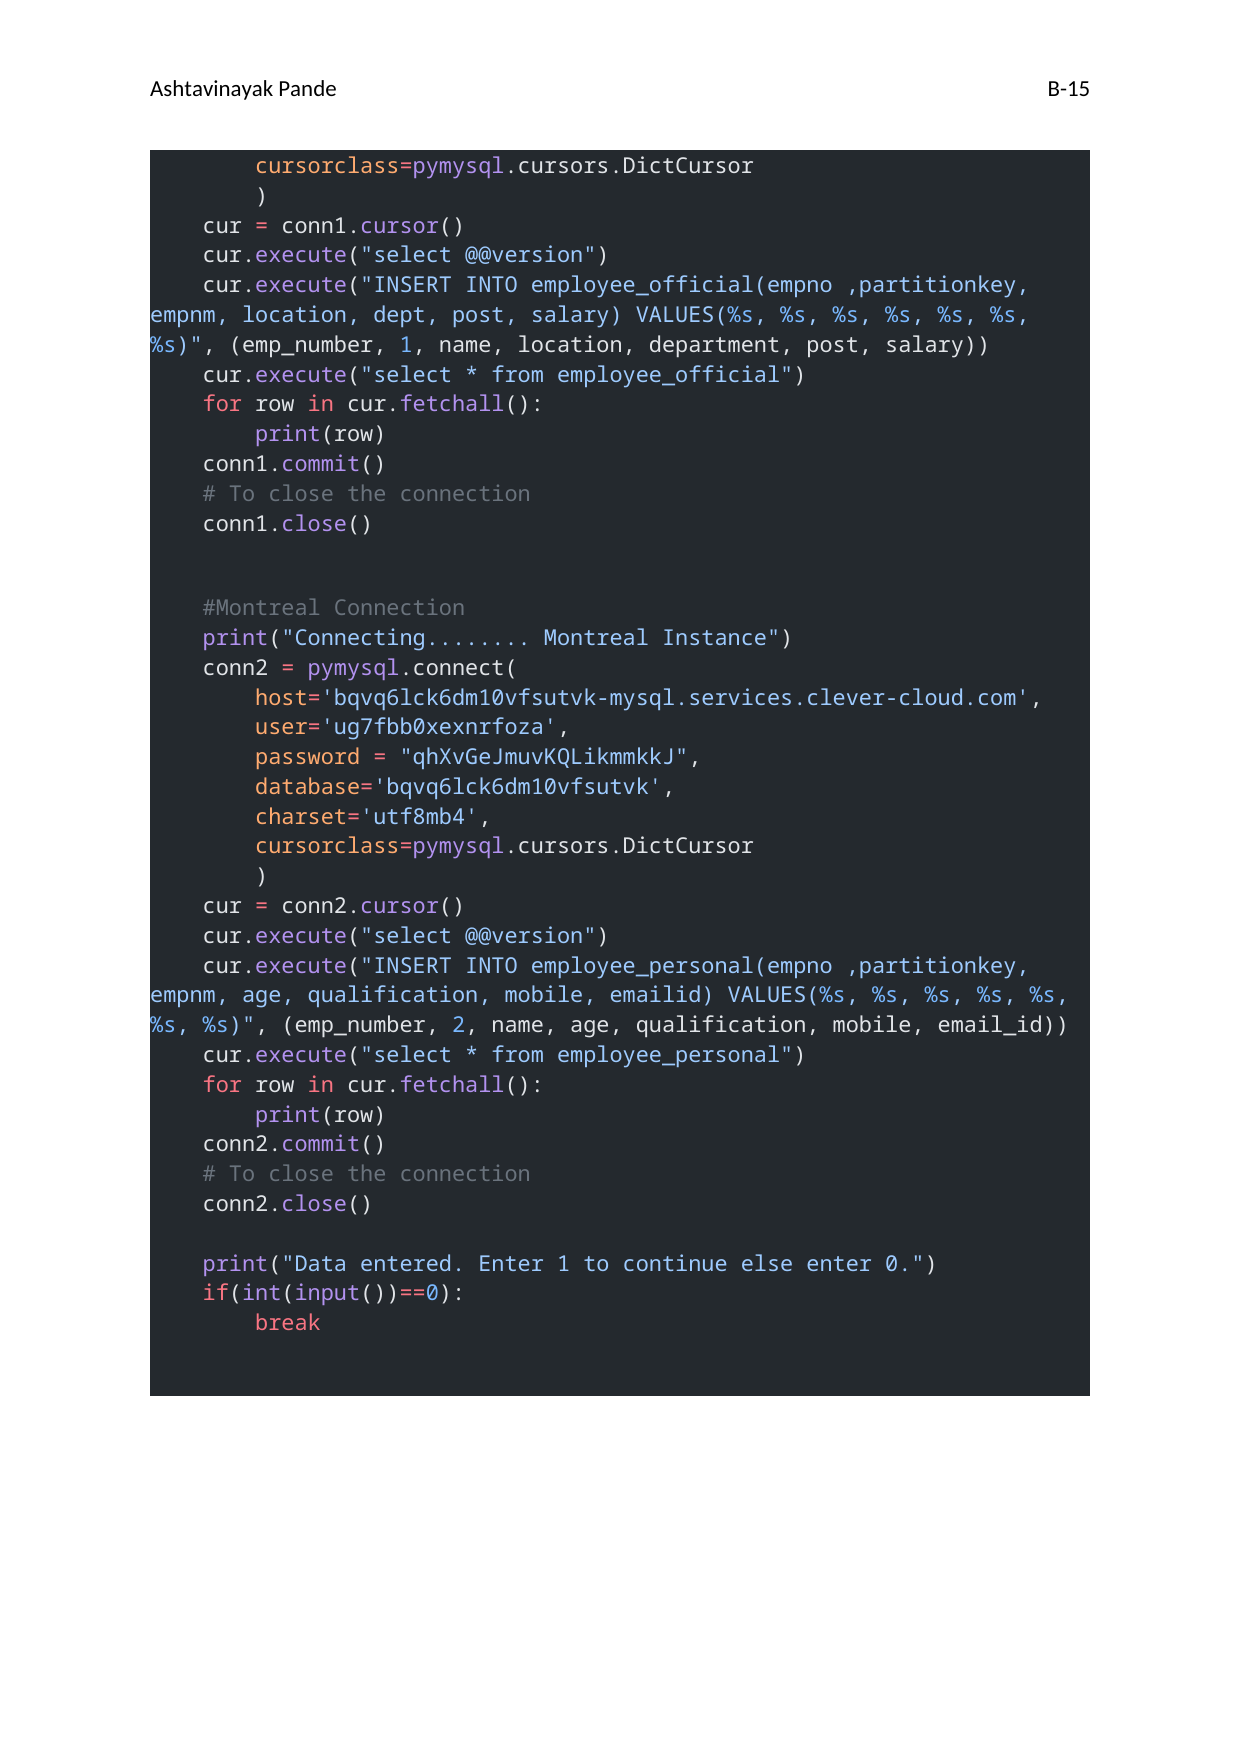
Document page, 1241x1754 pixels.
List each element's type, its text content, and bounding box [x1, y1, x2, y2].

text cur.execute("select * from employee_personal") [150, 1039, 1090, 1069]
text user='ug7fbb0xexnrfoza', [150, 711, 1090, 741]
text cur.execute("INSERT INTO employee_official(empno ,partitionkey, empnm, location, dept, post, salary) VALUES(%s, %s, %s, %s, %s, %s, %s)", (emp_number, 1, name, location, department, post, salary)) [150, 269, 1090, 358]
text conn2 = pymysql.connect( [150, 652, 1090, 681]
text # To close the connection [150, 1158, 1090, 1188]
text conn1.commit() [150, 448, 1090, 478]
text cur.execute("select * from employee_official") [150, 358, 1090, 388]
text ) [150, 860, 1090, 890]
text cur.execute("select @@version") [150, 920, 1090, 949]
text password = "qhXvGeJmuvKQLikmmkkJ", [150, 741, 1090, 771]
text for row in cur.fetchall(): [150, 1069, 1090, 1098]
text #Montreal Connection [150, 592, 1090, 622]
text cursorclass=pymysql.cursors.DictCursor [150, 830, 1090, 860]
text charset='utf8mb4', [150, 801, 1090, 830]
text database='bqvq6lck6dm10vfsutvk', [150, 771, 1090, 801]
text # To close the connection [150, 478, 1090, 507]
text print(row) [150, 1098, 1090, 1128]
text print(row) [150, 418, 1090, 448]
text print("Data entered. Enter 1 to continue else enter 0.") [150, 1247, 1090, 1277]
text cur = conn2.cursor() [150, 890, 1090, 920]
text if(int(input())==0): [150, 1277, 1090, 1307]
text conn2.close() [150, 1188, 1090, 1218]
text conn2.commit() [150, 1128, 1090, 1158]
text host='bqvq6lck6dm10vfsutvk-mysql.services.clever-cloud.com', [150, 681, 1090, 711]
text cursorclass=pymysql.cursors.DictCursor [150, 150, 1090, 180]
text conn1.close() [150, 507, 1090, 537]
text ) [150, 180, 1090, 209]
text cur.execute("select @@version") [150, 239, 1090, 269]
text cur = conn1.cursor() [150, 209, 1090, 239]
text break [150, 1307, 1090, 1337]
text cur.execute("INSERT INTO employee_personal(empno ,partitionkey, empnm, age, qualification, mobile, emailid) VALUES(%s, %s, %s, %s, %s, %s, %s)", (emp_number, 2, name, age, qualification, mobile, email_id)) [150, 949, 1090, 1039]
text print("Connecting........ Montreal Instance") [150, 622, 1090, 652]
text for row in cur.fetchall(): [150, 388, 1090, 418]
